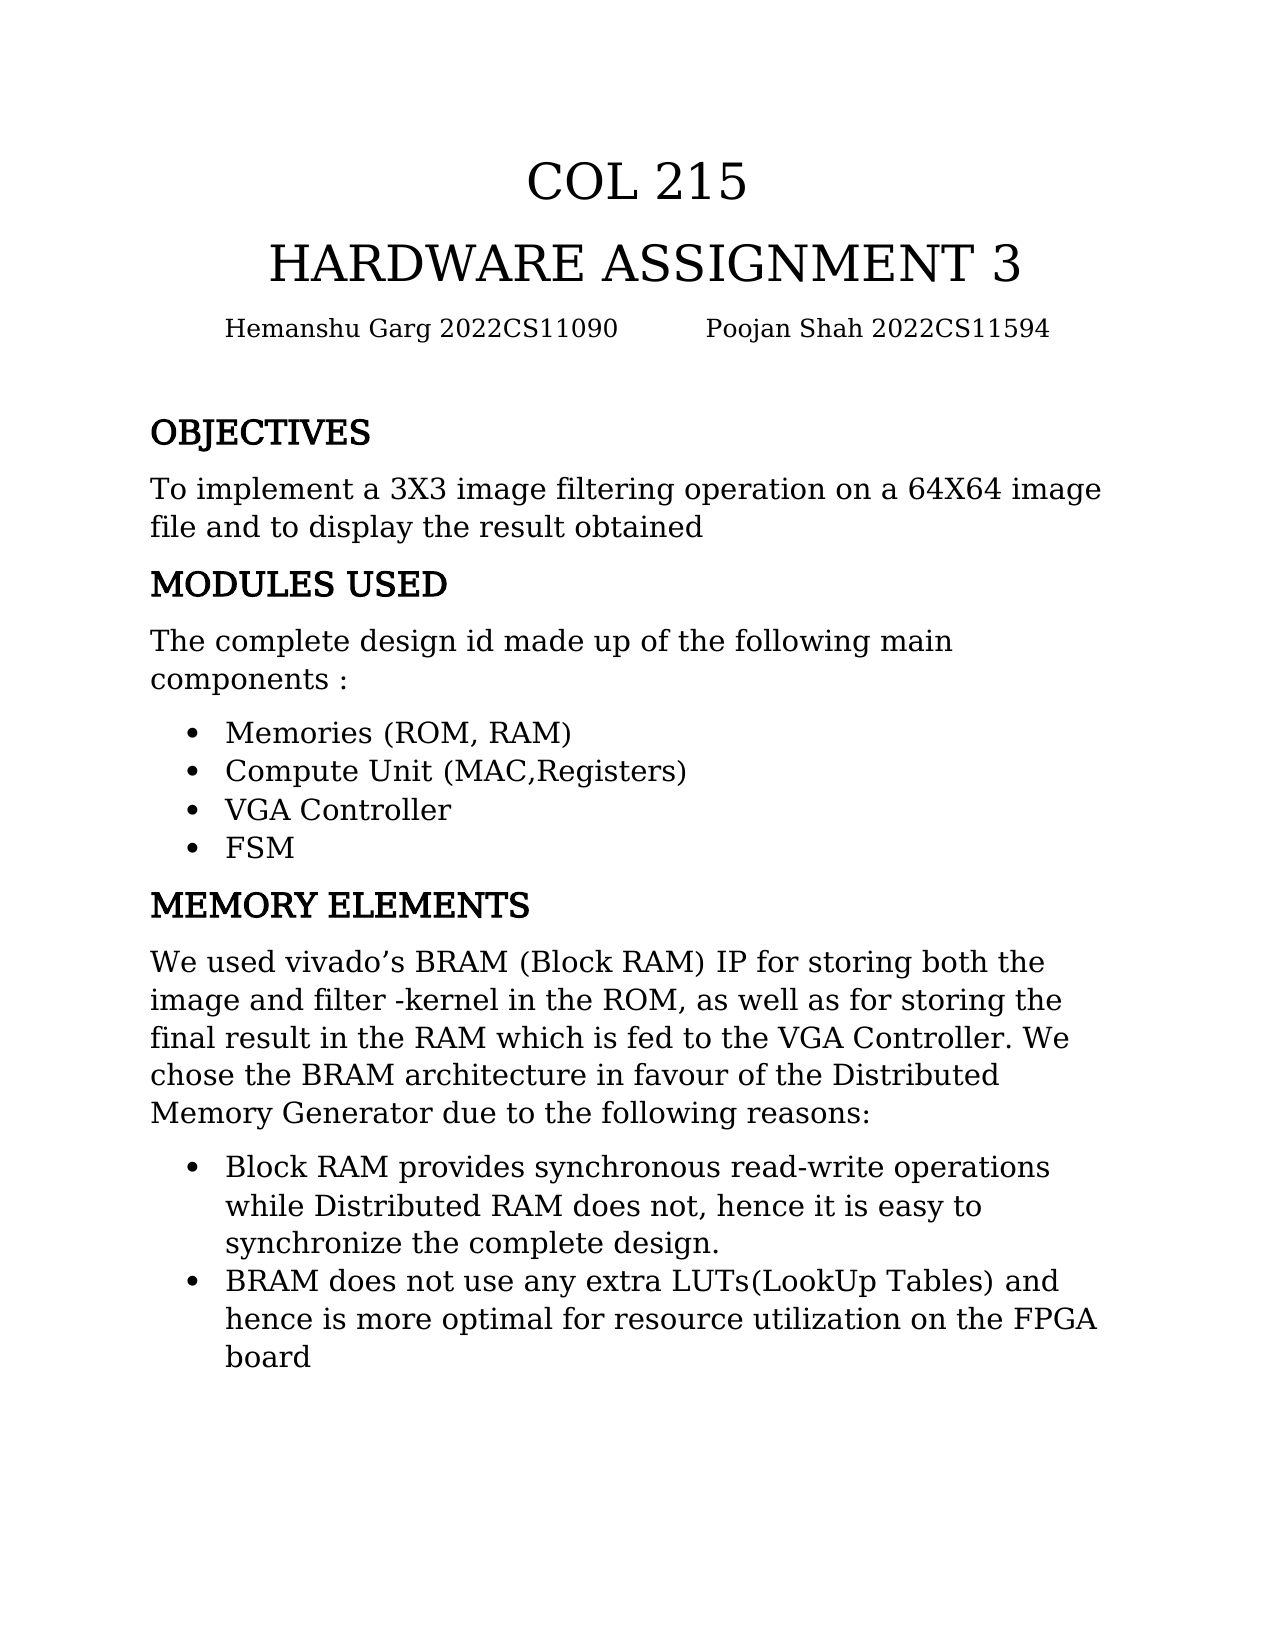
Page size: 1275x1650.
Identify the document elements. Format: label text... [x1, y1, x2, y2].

text MEMORY ELEMENTS [150, 884, 1125, 924]
text To implement a 3X3 image filtering operation on a 64X64 image file and to display the result obtained [150, 471, 1125, 543]
text The complete design id made up of the following main components : [150, 623, 1125, 695]
text MODULES USED [150, 563, 1125, 603]
list VGA Controller [187, 791, 1125, 826]
text Hemanshu Garg 2022CS11090 Poojan Shah 2022CS11594 [150, 313, 1125, 343]
list Memories (ROM, RAM) [187, 715, 1125, 750]
list Compute Unit (MAC,Registers) [187, 753, 1125, 788]
text We used vivado’s BRAM (Block RAM) IP for storing both the image and filter -kernel in the ROM, as well as for storing the final result in the RAM which is fed to the VGA Controller. We chose the BRAM architecture in favour of the Distributed Memory Generator due to the following reasons: [150, 944, 1125, 1129]
text OBJECTIVES [150, 411, 1125, 451]
text COL 215 [150, 150, 1125, 210]
list BRAM does not use any extra LUTs(LookUp Tables) and hence is more optimal for resource utilization on the FPGA board [187, 1262, 1125, 1373]
list FSM [187, 829, 1125, 864]
list Block RAM provides synchronous read-write operations while Distributed RAM does not, hence it is easy to synchronize the complete design. [187, 1149, 1125, 1260]
text HARDWARE ASSIGNMENT 3 [150, 231, 1125, 291]
